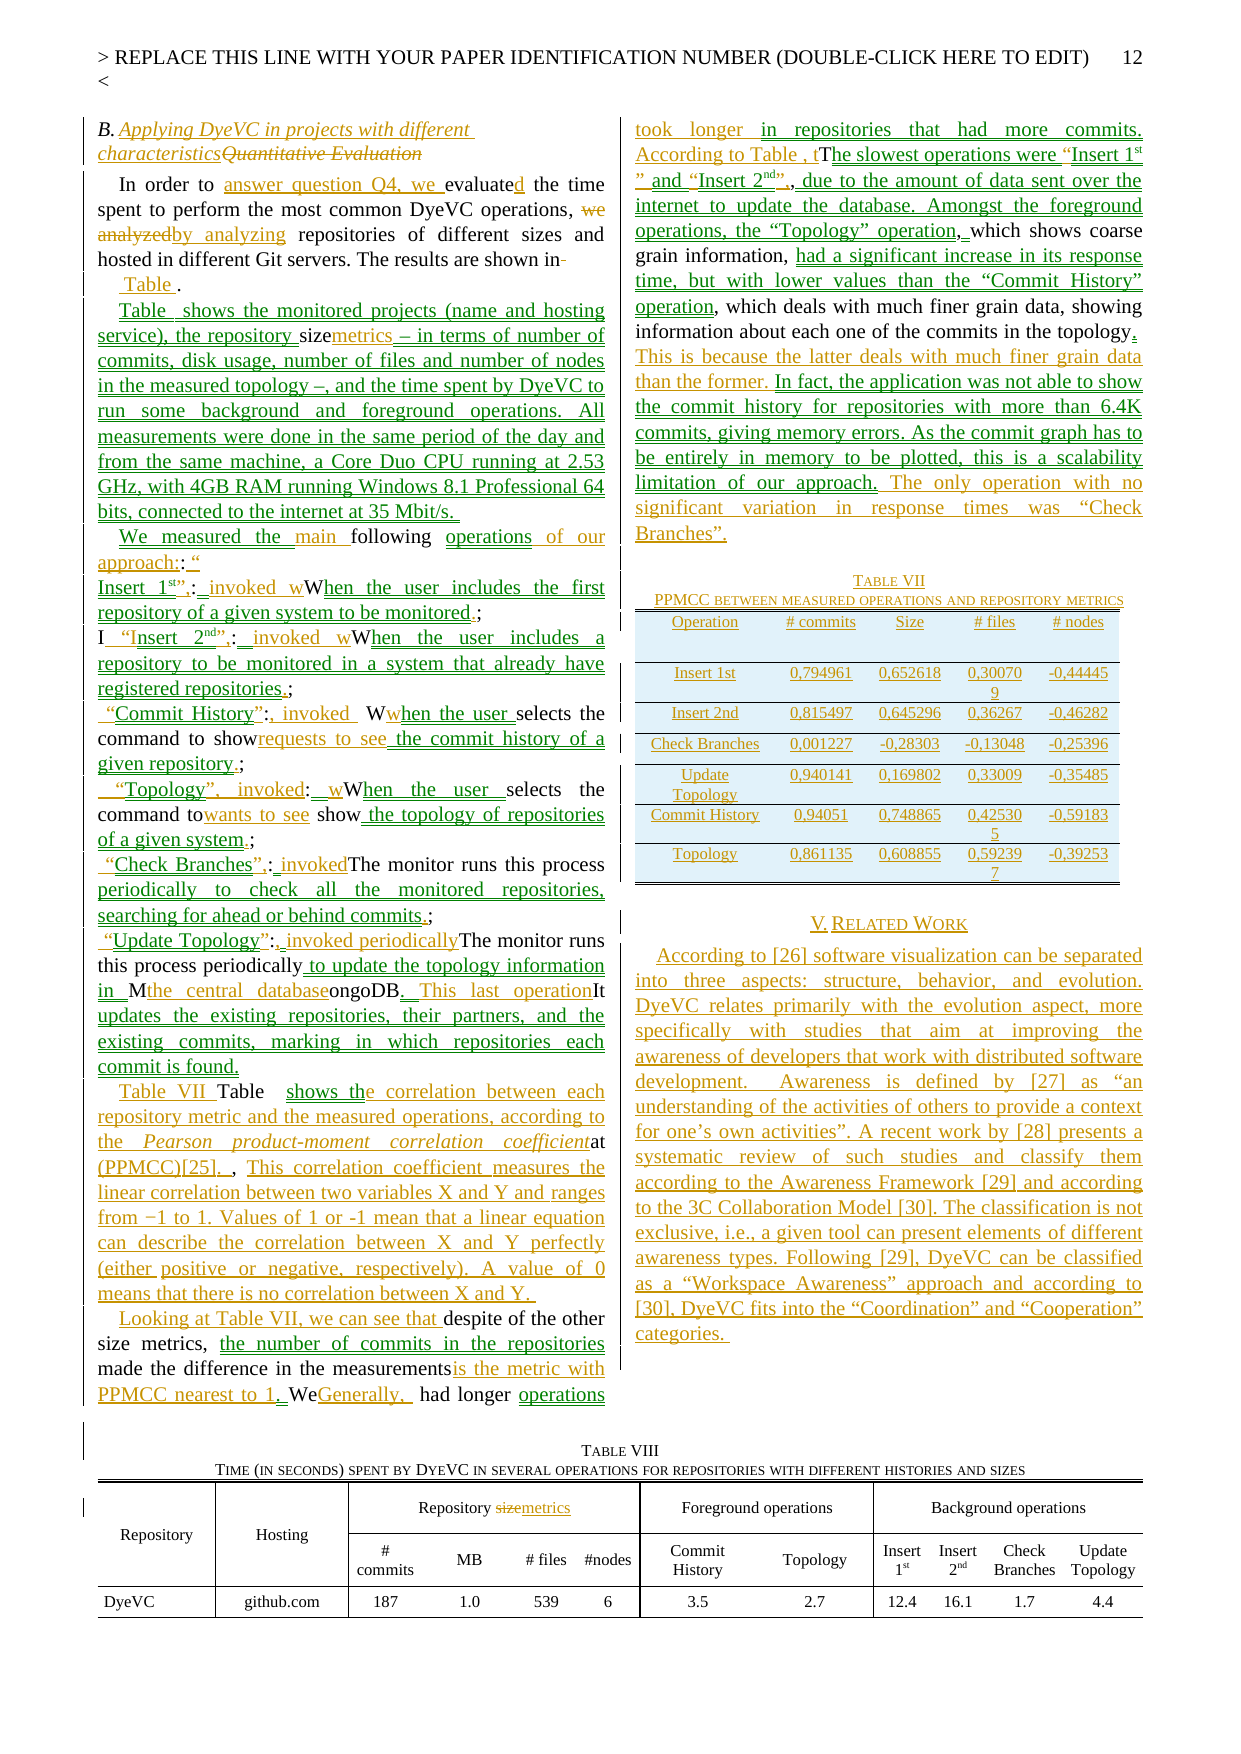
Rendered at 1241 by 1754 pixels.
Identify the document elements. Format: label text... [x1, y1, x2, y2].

table_cell Commit History [641, 1534, 755, 1586]
text In order to evaluate the time spent to perform the most common DyeVC operations, repositories of different sizes and hosted in different Git servers. The results are shown in [97, 171, 605, 271]
table_cell 2.7 [755, 1587, 873, 1617]
table_cell # files [517, 1534, 576, 1586]
table_cell Check Branches [986, 1534, 1063, 1586]
table_cell 16.1 [930, 1587, 986, 1617]
title Time (in seconds) spent by DyeVC in several operations for repositories with different histories and sizes [97, 1460, 1143, 1479]
table_cell 539 [517, 1587, 576, 1617]
table_header Repository [349, 1483, 639, 1532]
table_cell Insert 2nd [930, 1534, 986, 1586]
table_cell Topology [755, 1534, 873, 1586]
table_cell 187 [349, 1587, 422, 1617]
table_cell DyeVC [98, 1587, 215, 1617]
table_header Hosting [216, 1483, 348, 1586]
table_header Foreground operations [641, 1483, 873, 1532]
table_cell MB [422, 1534, 517, 1586]
table_cell 1.0 [422, 1587, 517, 1617]
table_cell github.com [216, 1587, 348, 1617]
text . [97, 272, 605, 296]
table_cell 12.4 [874, 1587, 930, 1617]
table_header Background operations [874, 1483, 1143, 1532]
table_cell 3.5 [641, 1587, 755, 1617]
table_header Repository [98, 1483, 215, 1586]
table_cell #nodes [576, 1534, 639, 1586]
table_cell Insert 1st [874, 1534, 930, 1586]
table_cell # commits [349, 1534, 422, 1586]
table_cell 6 [576, 1587, 639, 1617]
table_cell 4.4 [1063, 1587, 1143, 1617]
table_cell 1.7 [986, 1587, 1063, 1617]
table_cell Update Topology [1063, 1534, 1143, 1586]
